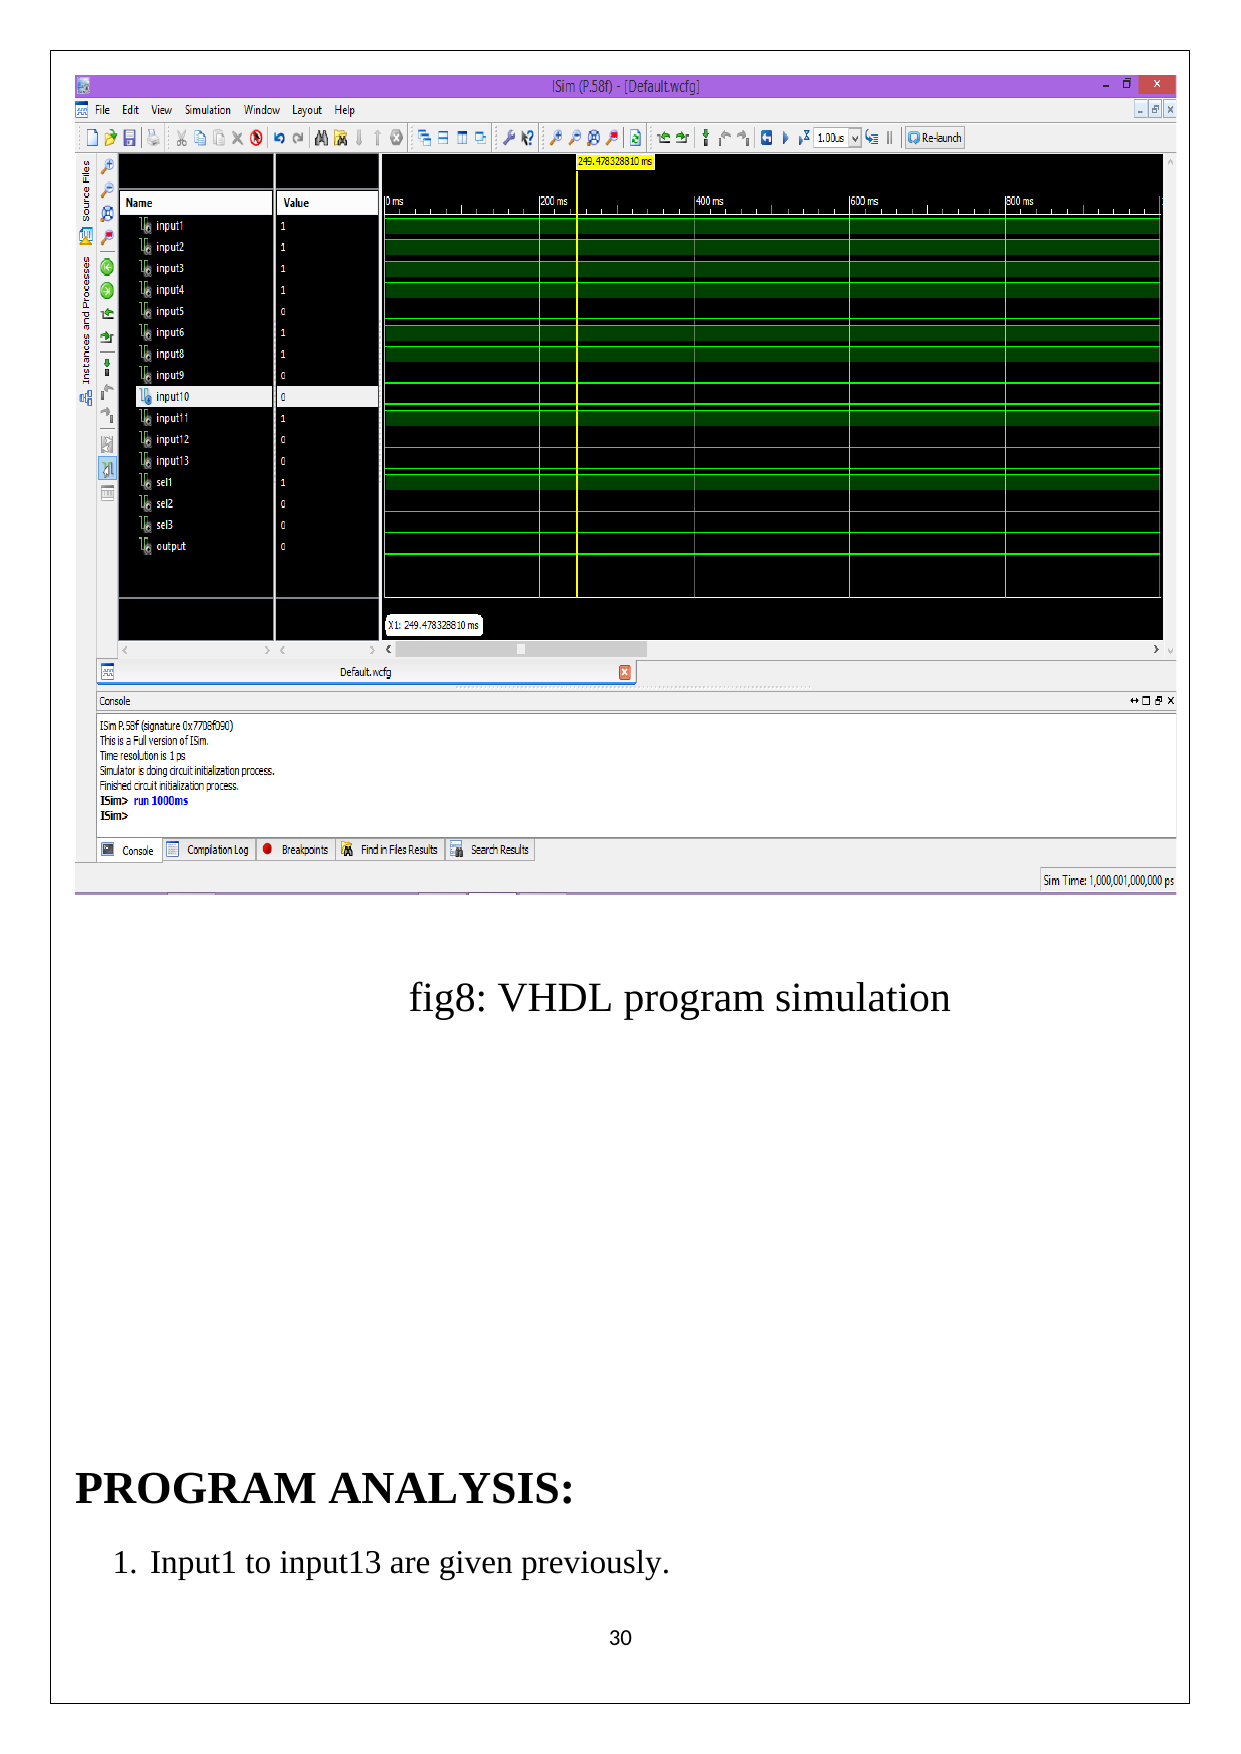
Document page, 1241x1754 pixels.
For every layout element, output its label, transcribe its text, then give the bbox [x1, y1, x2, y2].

text PROGRAM ANALYSIS: [75, 1461, 1165, 1513]
list Input1 to input13 are given previously. [112, 1542, 1165, 1580]
picture [75, 75, 1177, 895]
text fig8: VHDL program simulation [75, 972, 1165, 1020]
